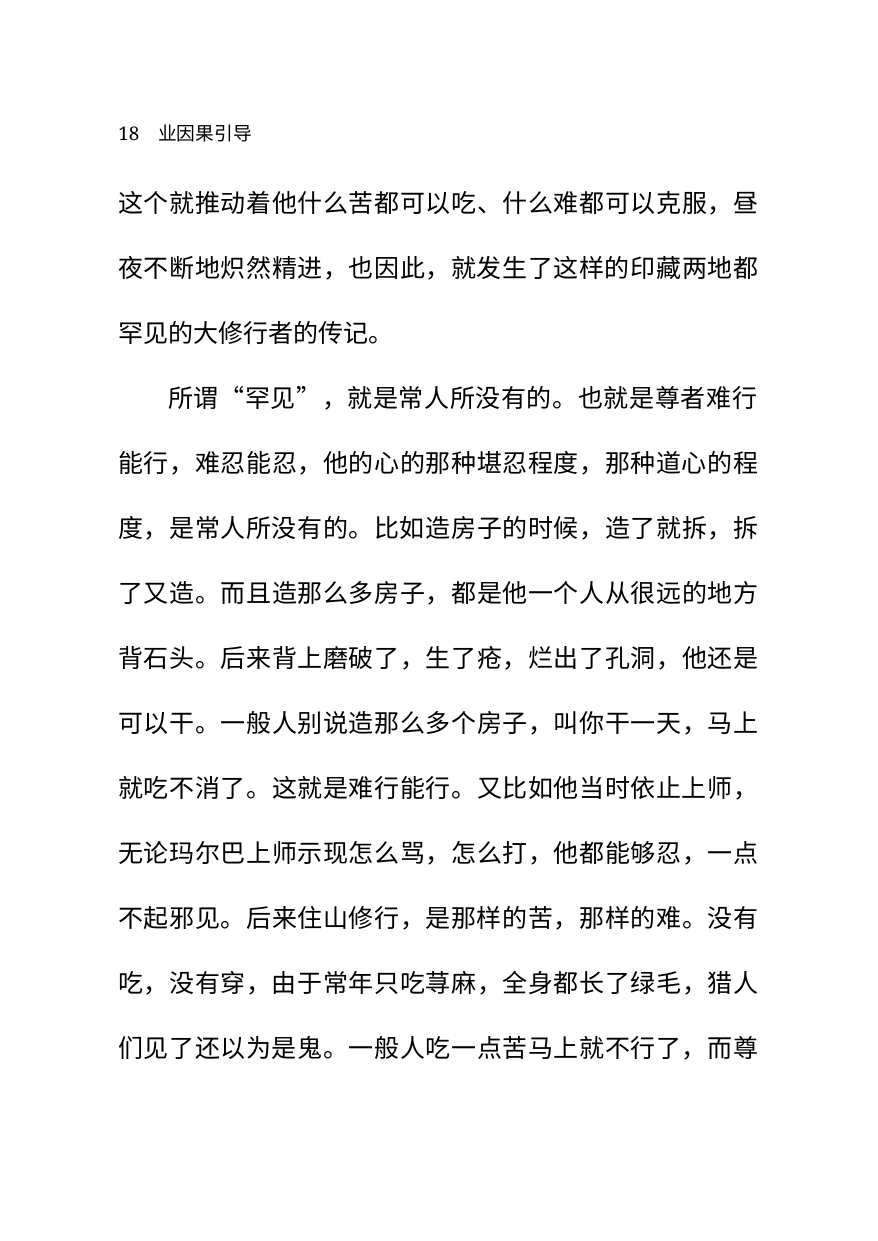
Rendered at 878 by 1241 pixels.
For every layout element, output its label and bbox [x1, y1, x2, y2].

text [118, 169, 759, 364]
text [118, 364, 759, 1079]
